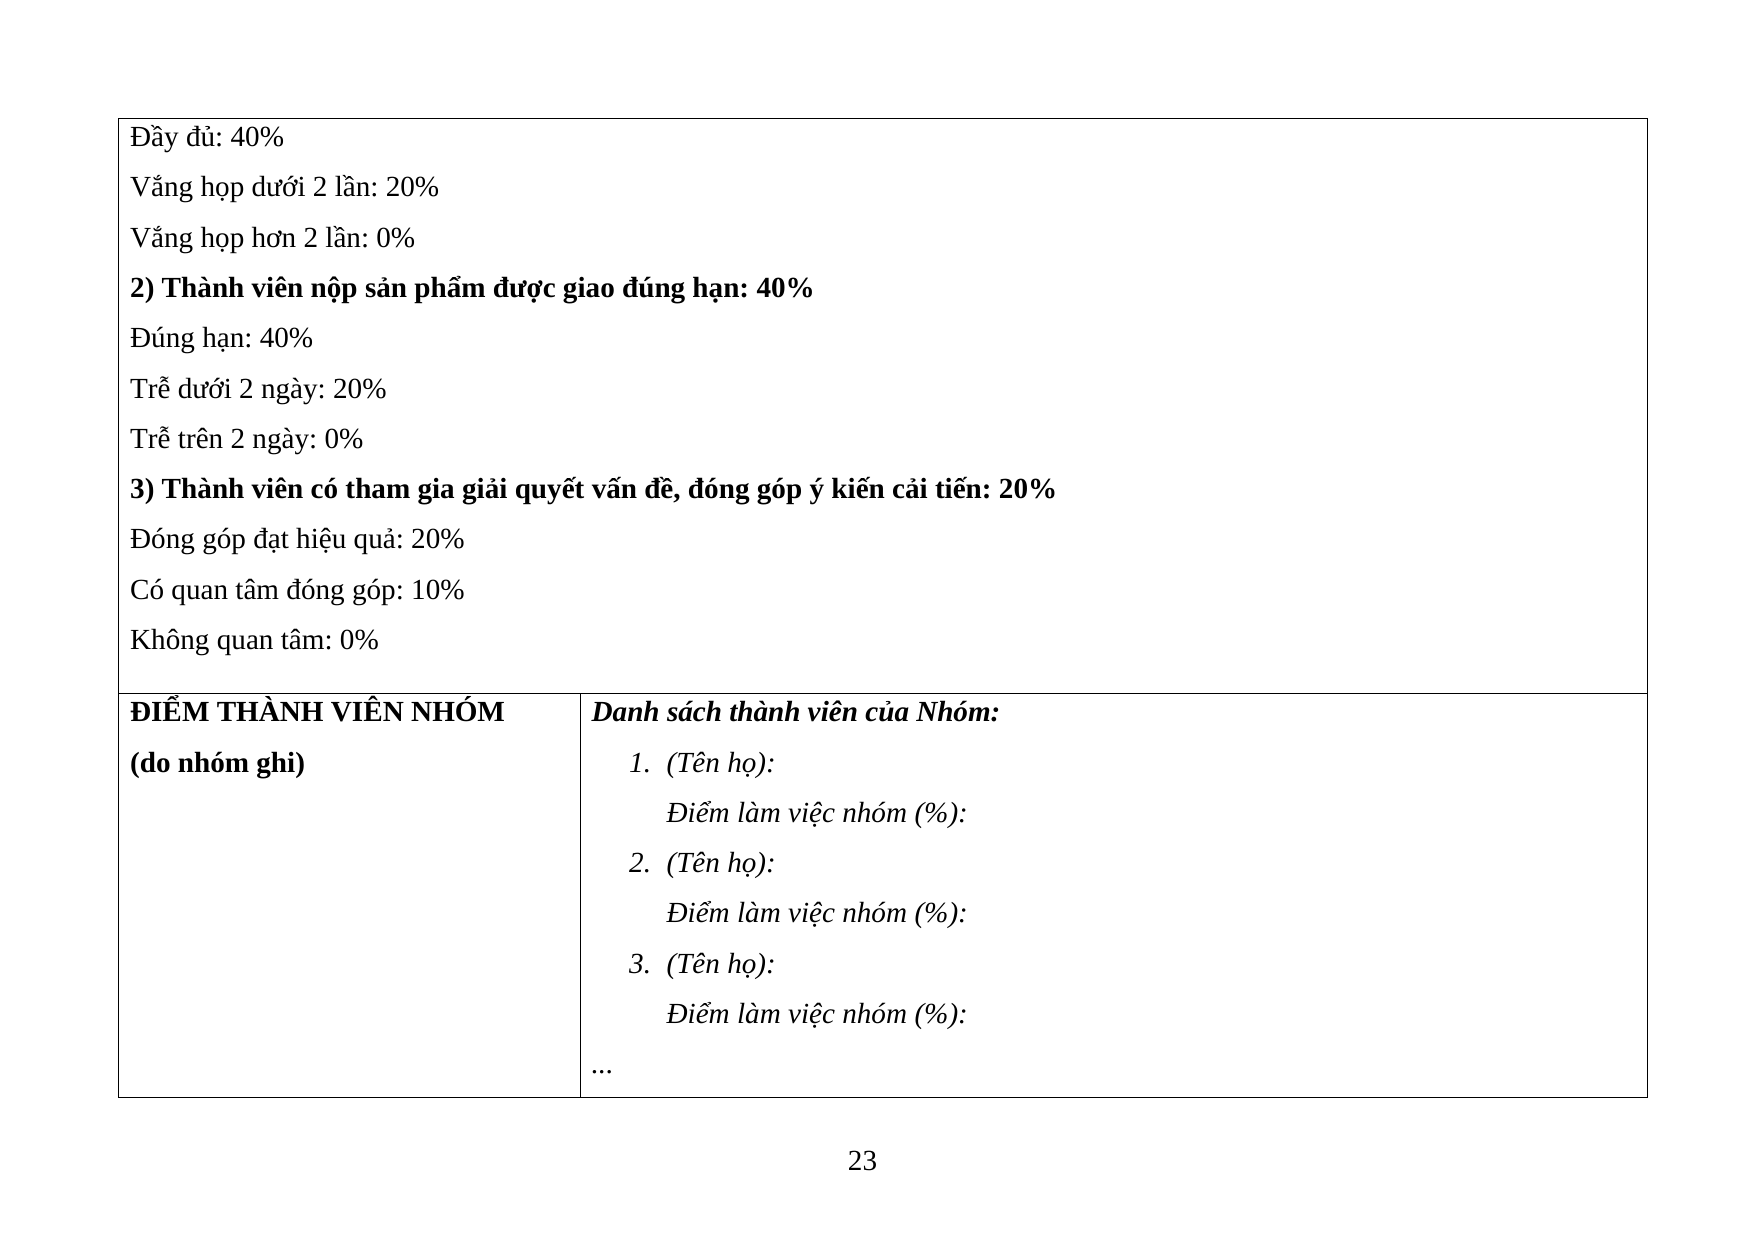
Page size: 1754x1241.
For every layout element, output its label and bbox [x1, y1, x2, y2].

table_cell [119, 119, 1647, 693]
table_cell [581, 694, 1647, 1097]
table_cell [119, 694, 580, 1097]
